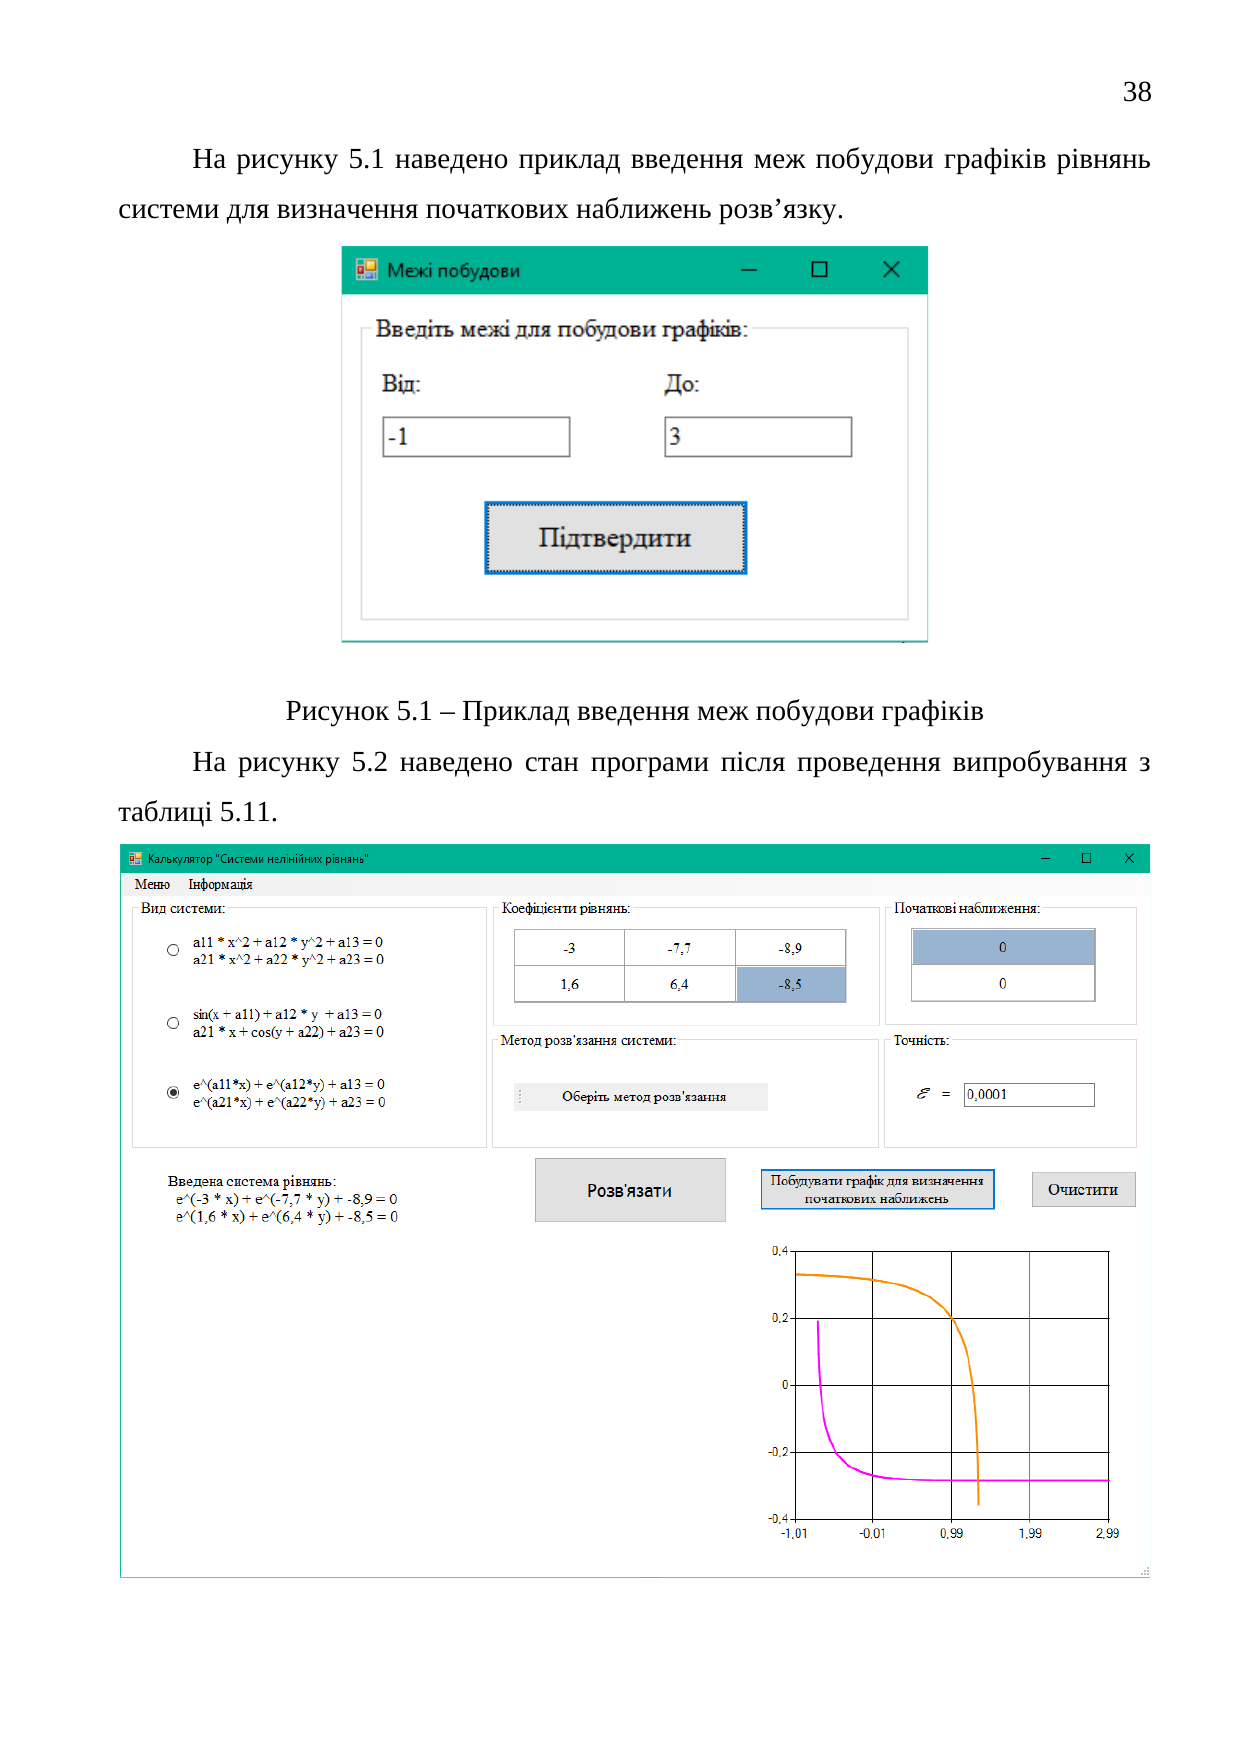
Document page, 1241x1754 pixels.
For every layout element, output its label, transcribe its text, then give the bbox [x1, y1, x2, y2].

text На рисунку 5.1 наведено приклад введення меж побудови графіків рівнянь системи для визначення початкових наближень розв’язку. [118, 141, 1152, 225]
picture [119, 844, 1151, 1578]
picture [341, 246, 929, 643]
text На рисунку 5.2 наведено стан програми після проведення випробування з таблиці 5.11. [118, 744, 1152, 828]
